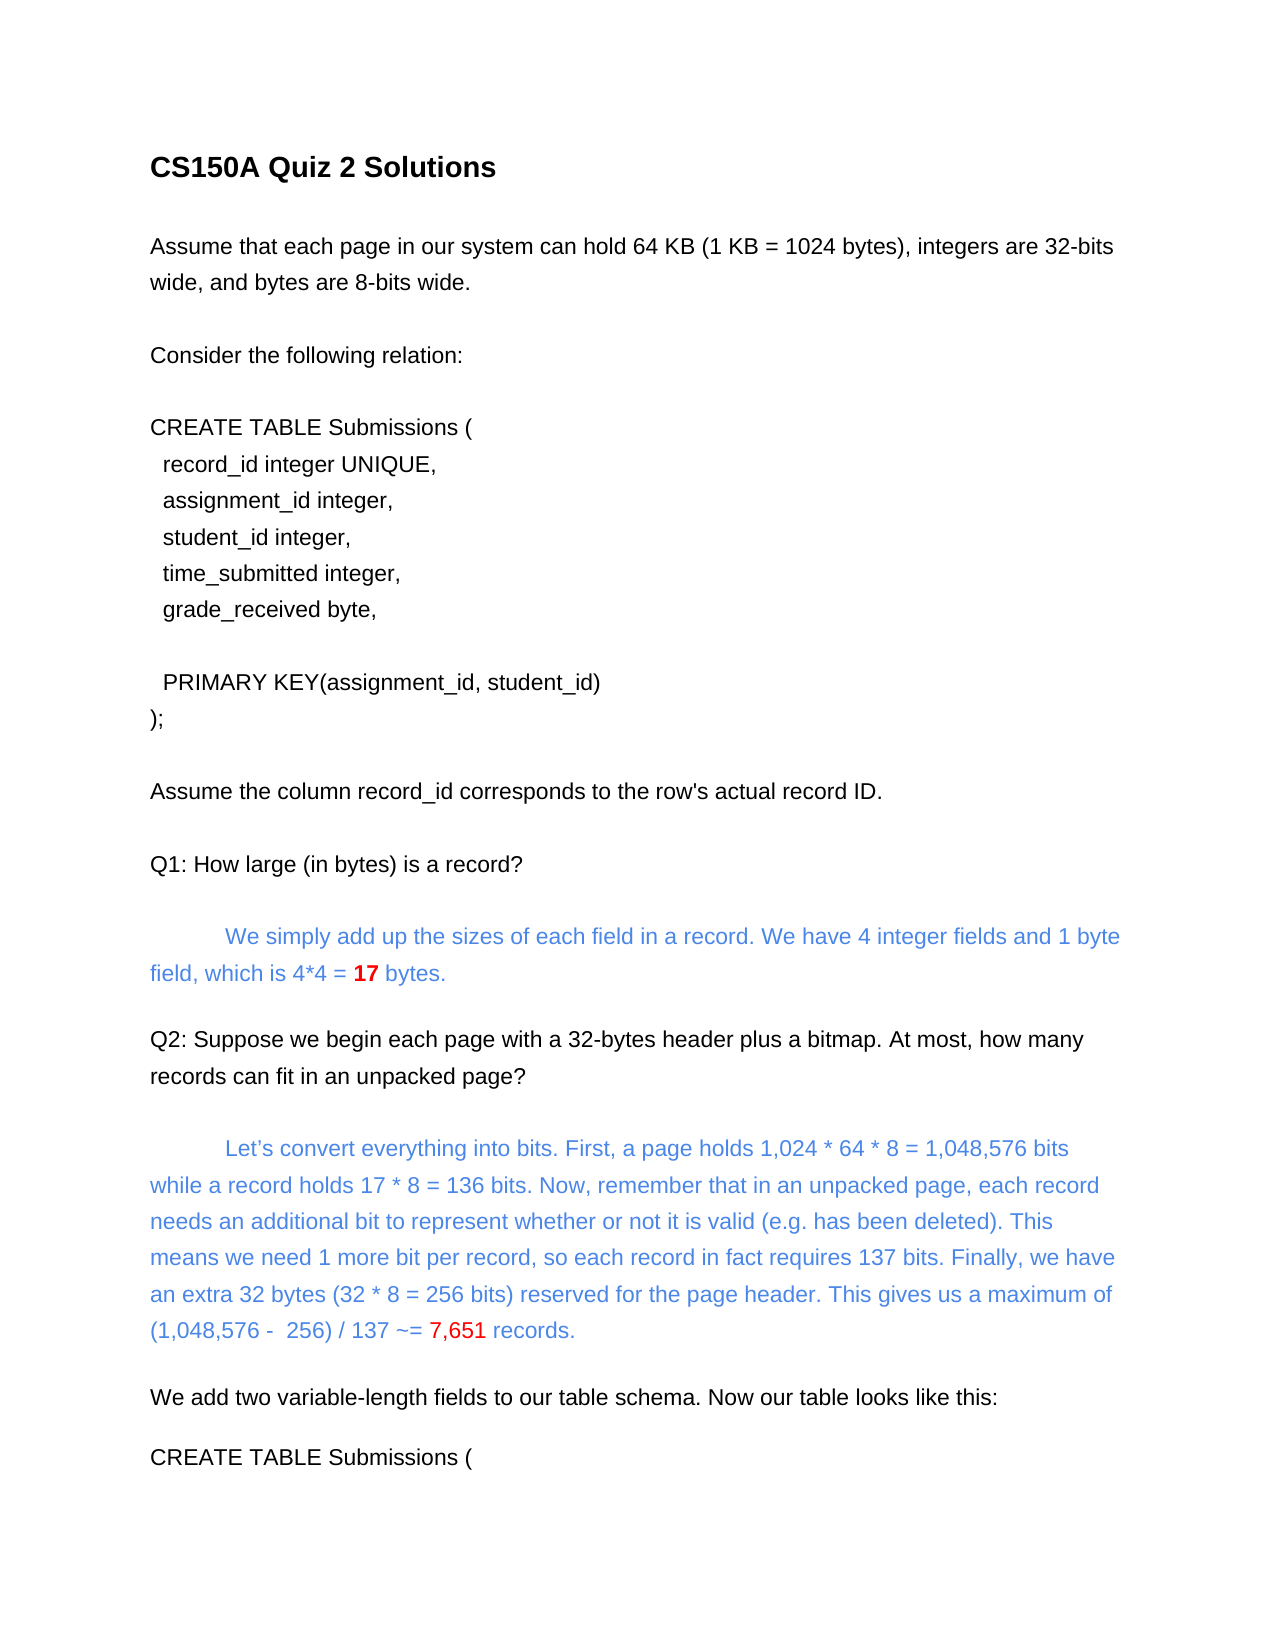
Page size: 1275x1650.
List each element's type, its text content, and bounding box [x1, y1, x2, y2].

text record_id integer UNIQUE, [150, 451, 1125, 477]
text Assume the column record_id corresponds to the row's actual record ID. [150, 778, 1125, 804]
text grade_received byte, [150, 596, 1125, 622]
text time_submitted integer, [150, 560, 1125, 586]
text CS150A Quiz 2 Solutions [150, 150, 1125, 183]
text CREATE TABLE Submissions ( [150, 1444, 1125, 1470]
text Q2: Suppose we begin each page with a 32-bytes header plus a bitmap. At most, how many records can fit in an unpacked page? [150, 1026, 1125, 1089]
text Consider the following relation: [150, 342, 1125, 368]
text Q1: How large (in bytes) is a record? [150, 851, 1125, 877]
text PRIMARY KEY(assignment_id, student_id) [150, 669, 1125, 695]
text We add two variable-length fields to our table schema. Now our table looks like this: [150, 1384, 1125, 1410]
text ); [150, 705, 1125, 732]
text student_id integer, [150, 523, 1125, 550]
text CREATE TABLE Submissions ( [150, 414, 1125, 441]
text Let’s convert everything into bits. First, a page holds 1,024 * 64 * 8 = 1,048,576 bits while a record holds 17 * 8 = 136 bits. Now, remember that in an unpacked page, each record needs an additional bit to represent whether or not it is valid (e.g. has been deleted). This means we need 1 more bit per record, so each record in fact requires 137 bits. Finally, we have an extra 32 bytes (32 * 8 = 256 bits) reserved for the page header. This gives us a maximum of (1,048,576 - 256) / 137 ~= 7,651 records. [150, 1135, 1125, 1343]
text We simply add up the sizes of each field in a record. We have 4 integer fields and 1 byte field, which is 4*4 = 17 bytes. [150, 923, 1125, 986]
text Assume that each page in our system can hold 64 KB (1 KB = 1024 bytes), integers are 32-bits wide, and bytes are 8-bits wide. [150, 233, 1125, 295]
text assignment_id integer, [150, 487, 1125, 513]
